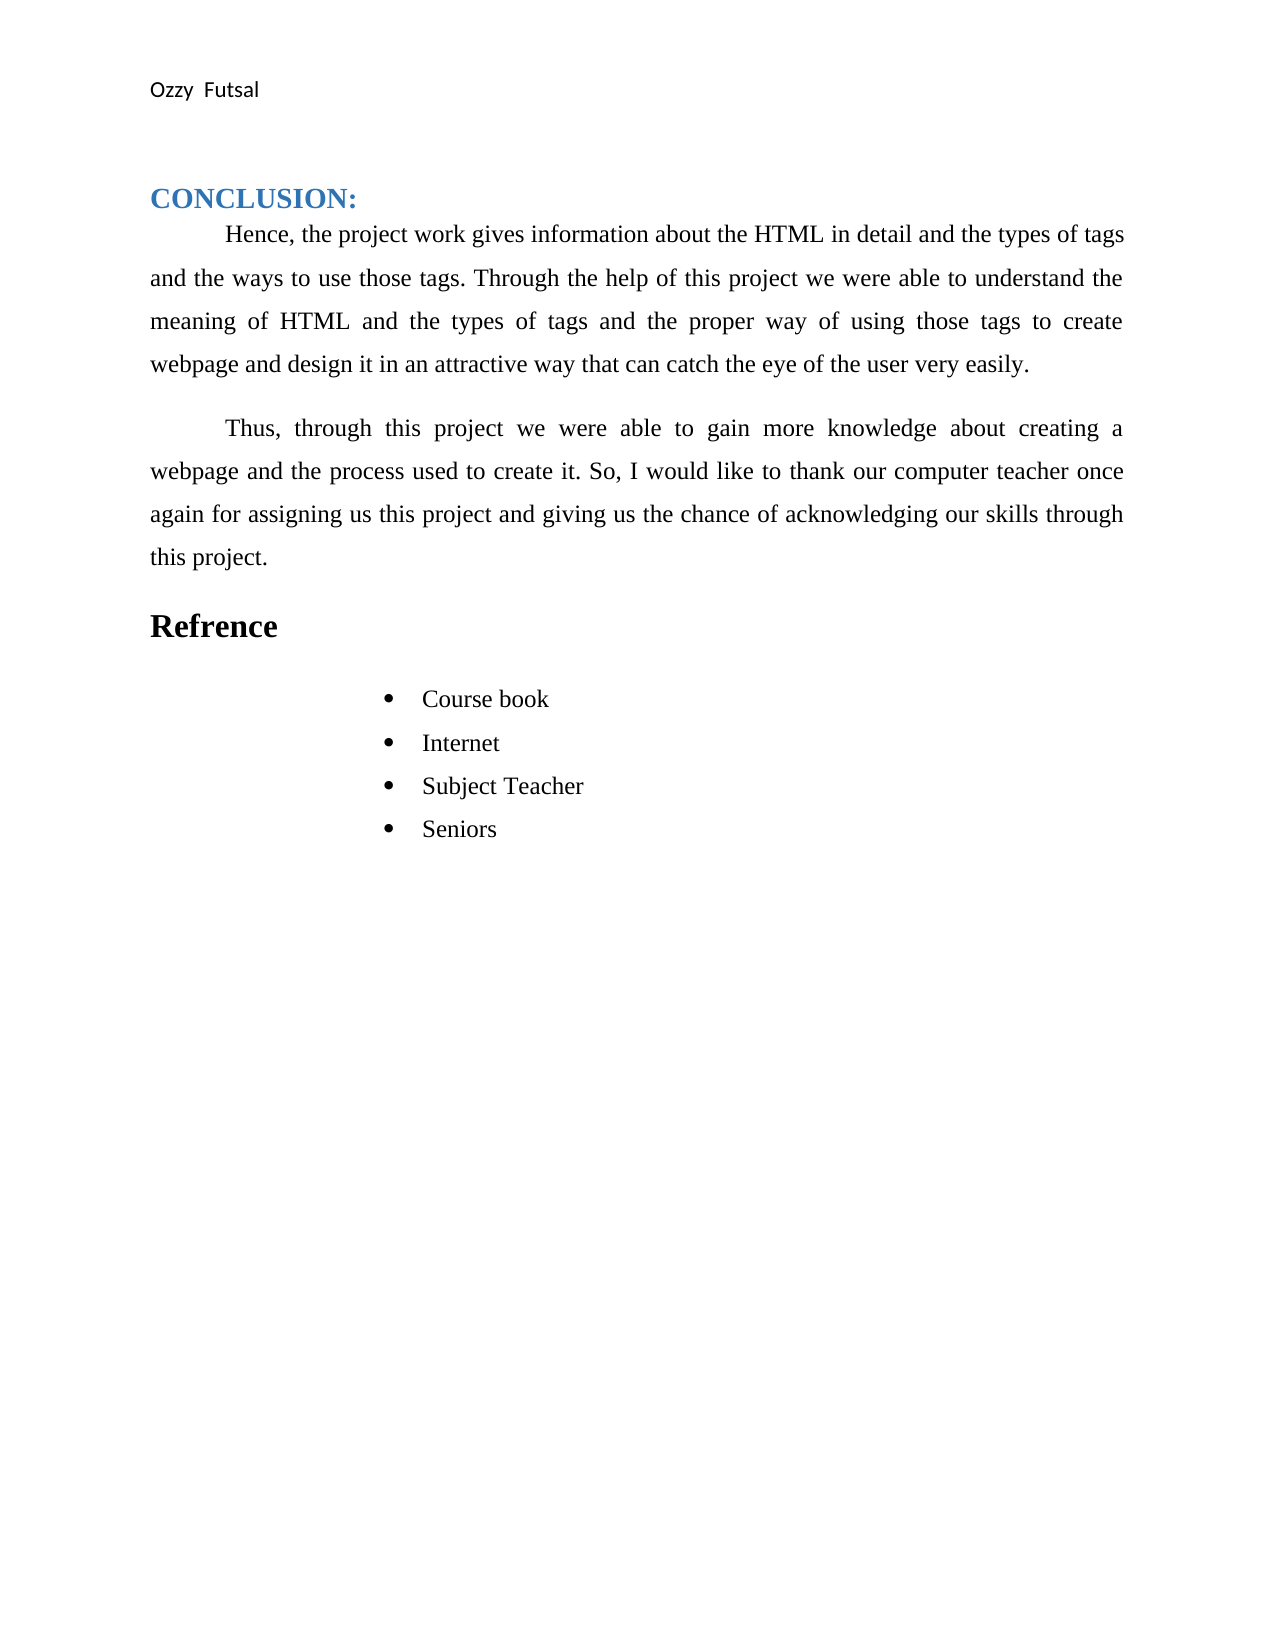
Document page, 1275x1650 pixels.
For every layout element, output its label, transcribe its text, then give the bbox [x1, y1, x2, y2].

text Refrence [150, 606, 1125, 644]
text Thus, through this project we were able to gain more knowledge about creating a webpage and the process used to create it. So, I would like to thank our computer teacher once again for assigning us this project and giving us the chance of acknowledging our skills through this project. [150, 413, 1125, 571]
list Subject Teacher [384, 771, 1125, 799]
list Seniors [384, 814, 1125, 843]
subtitle CONCLUSION: [150, 181, 1125, 214]
list Course book [384, 684, 1125, 713]
text Hence, the project work gives information about the HTML in detail and the types of tags and the ways to use those tags. Through the help of this project we were able to understand the meaning of HTML and the types of tags and the proper way of using those tags to create webpage and design it in an attractive way that can catch the eye of the user very easily. [150, 219, 1125, 378]
list Internet [384, 728, 1125, 756]
